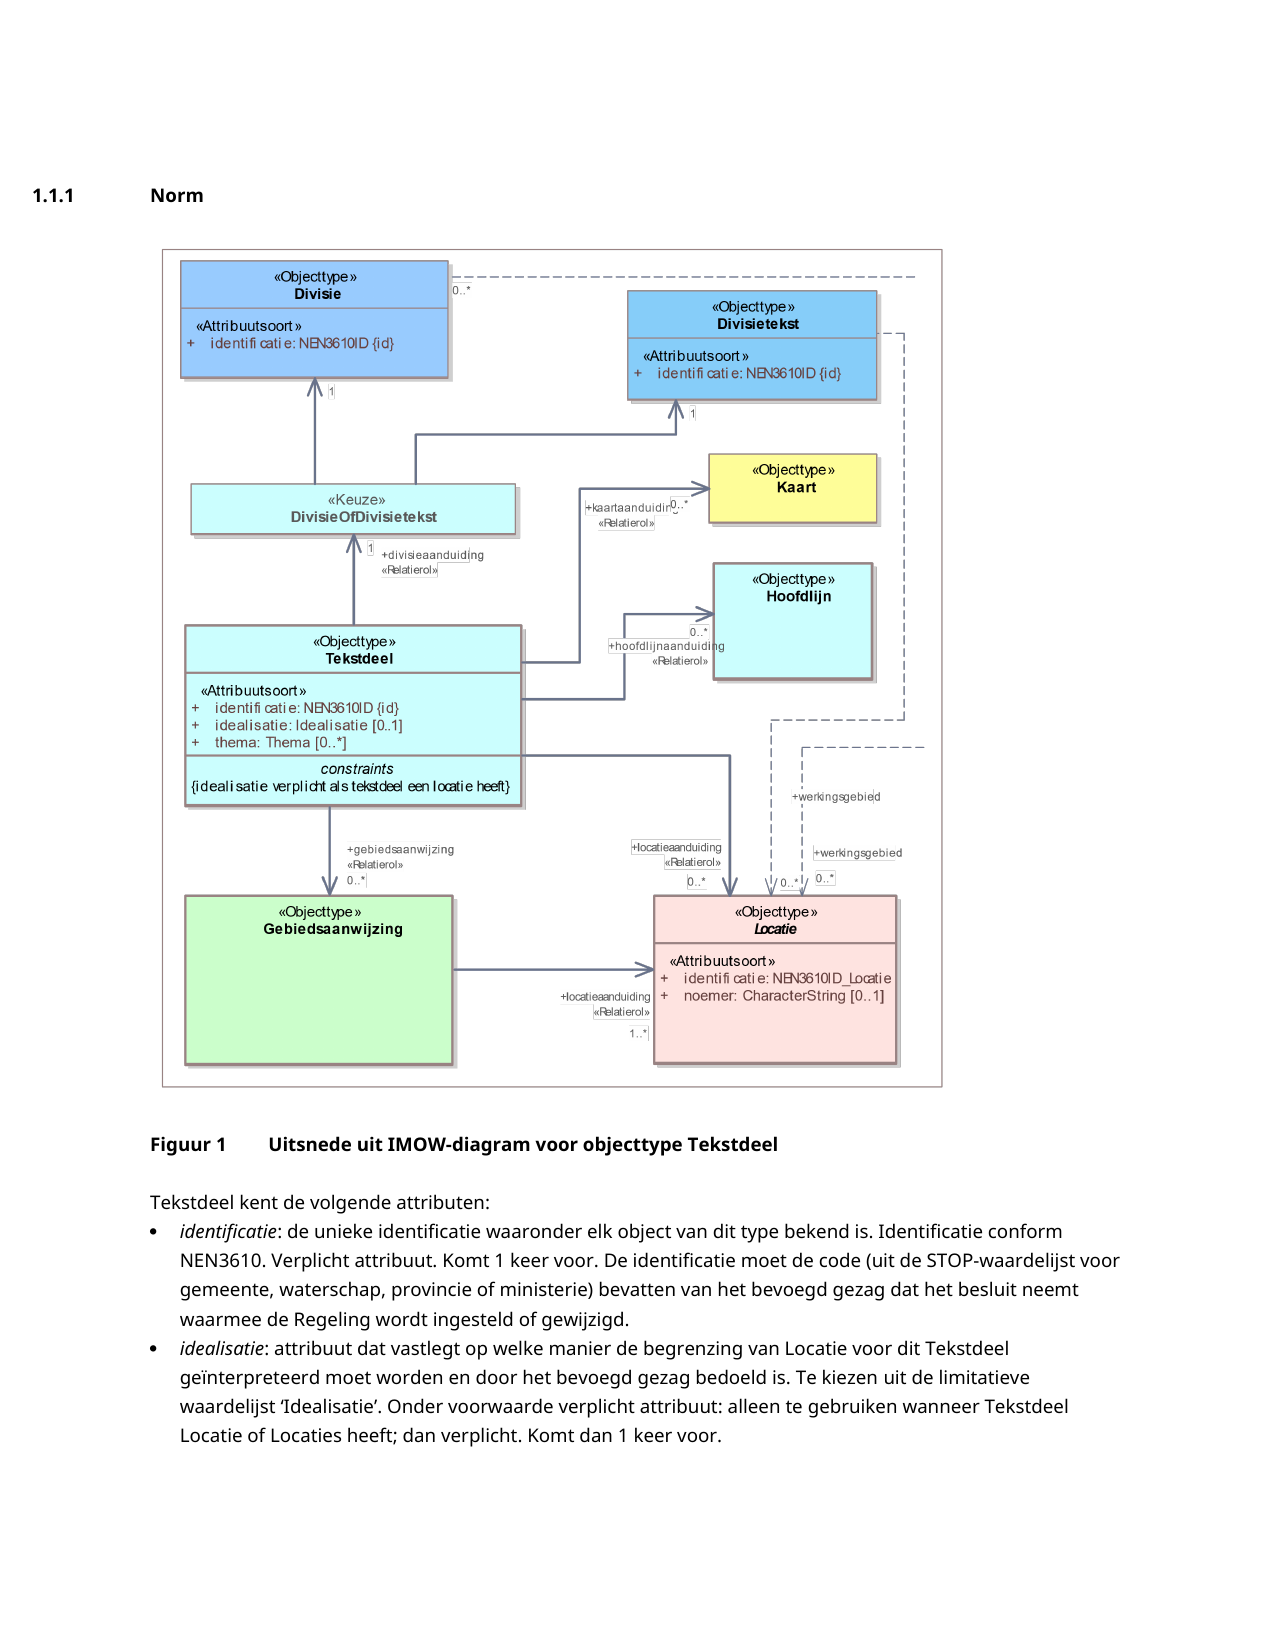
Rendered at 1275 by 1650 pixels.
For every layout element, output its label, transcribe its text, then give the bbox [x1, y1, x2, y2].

text Uitsnede uit IMOW-diagram voor objecttype Tekstdeel [150, 1128, 1125, 1157]
subtitle Norm [32, 179, 1125, 208]
picture [150, 237, 954, 1099]
text identificatie: de unieke identificatie waaronder elk object van dit type bekend is. Identificatie conform NEN3610. Verplicht attribuut. Komt 1 keer voor. De identificatie moet de code (uit de STOP-waardelijst voor gemeente, waterschap, provincie of ministerie) bevatten van het bevoegd gezag dat het besluit neemt waarmee de Regeling wordt ingesteld of gewijzigd. [150, 1215, 1125, 1332]
text idealisatie: attribuut dat vastlegt op welke manier de begrenzing van Locatie voor dit Tekstdeel geïnterpreteerd moet worden en door het bevoegd gezag bedoeld is. Te kiezen uit de limitatieve waardelijst ‘Idealisatie’. Onder voorwaarde verplicht attribuut: alleen te gebruiken wanneer Tekstdeel Locatie of Locaties heeft; dan verplicht. Komt dan 1 keer voor. [150, 1332, 1125, 1448]
text Tekstdeel kent de volgende attributen: [150, 1186, 1125, 1215]
